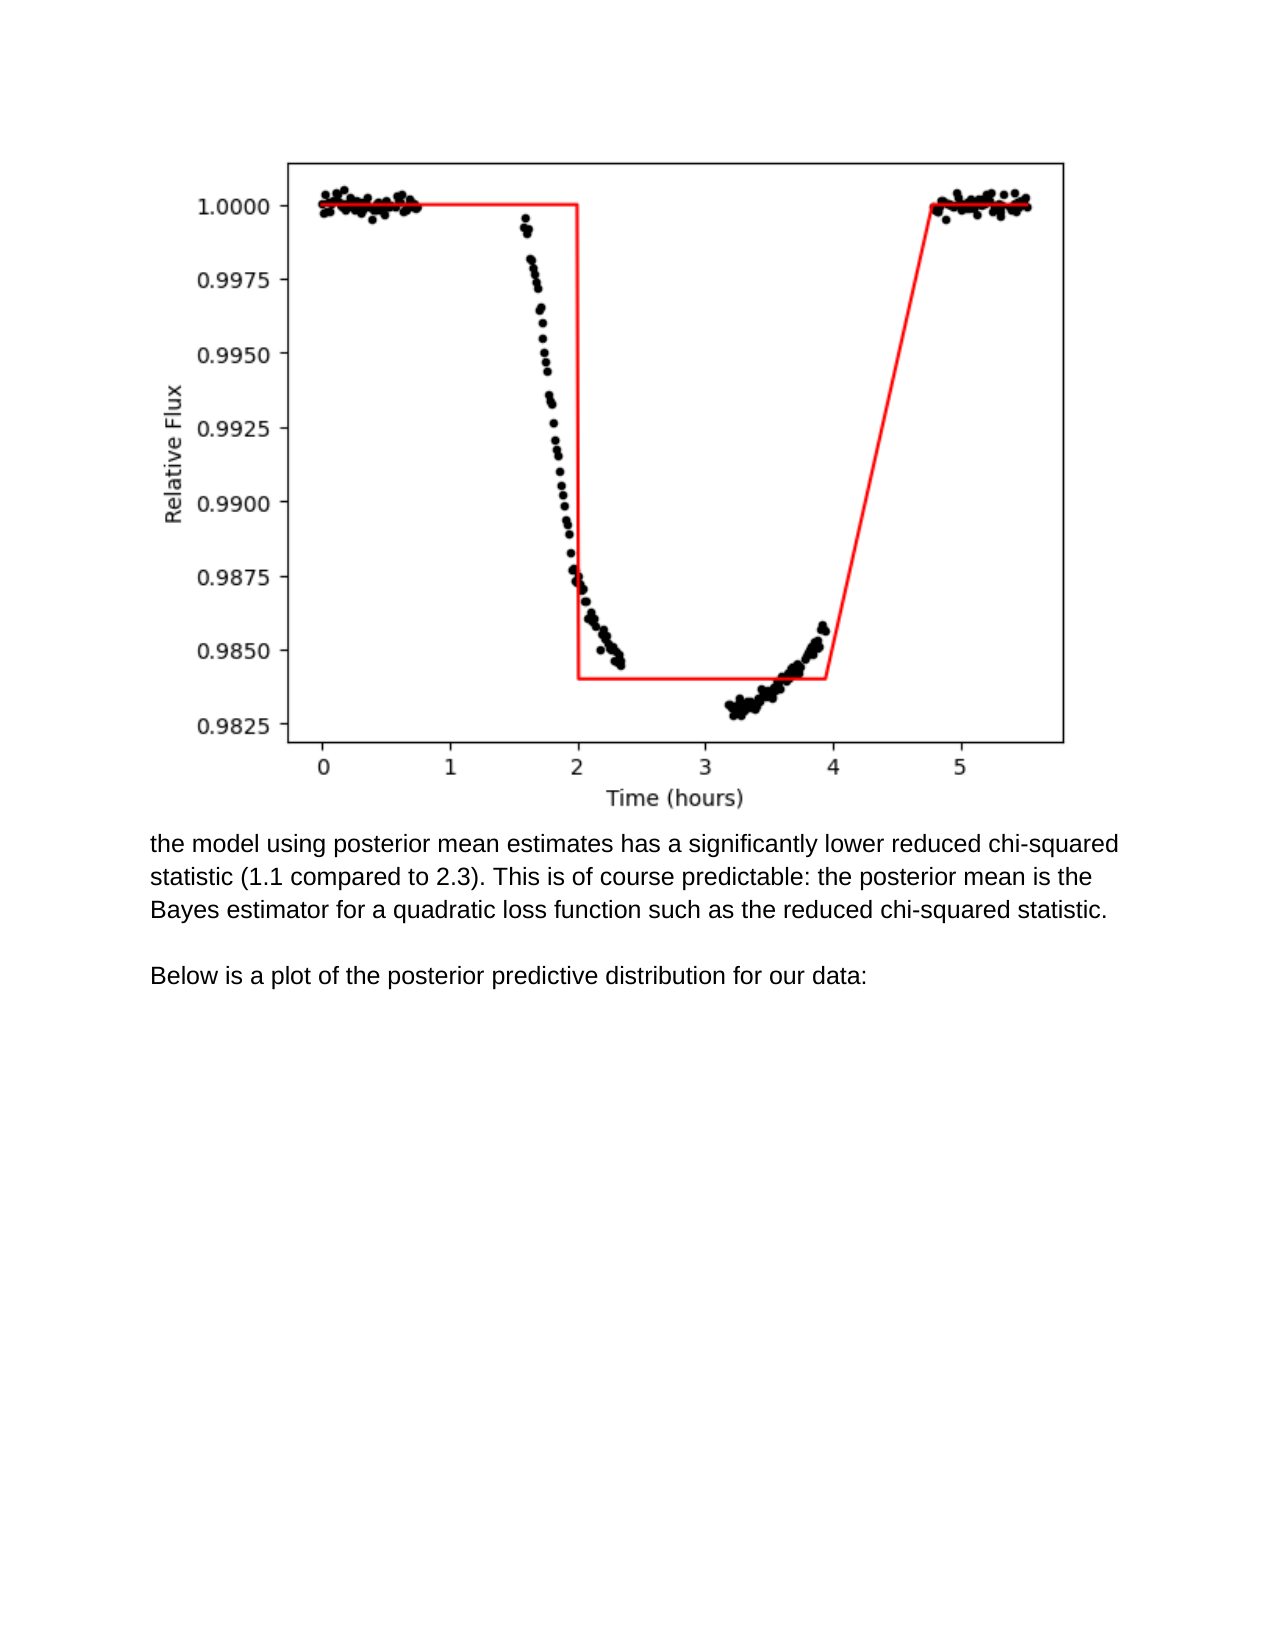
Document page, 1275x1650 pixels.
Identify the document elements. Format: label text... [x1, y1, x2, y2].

picture [150, 150, 1077, 825]
text the model using posterior mean estimates has a significantly lower reduced chi-squared statistic (1.1 compared to 2.3). This is of course predictable: the posterior mean is the Bayes estimator for a quadratic loss function such as the reduced chi-squared statistic. [150, 829, 1125, 924]
text Below is a plot of the posterior predictive distribution for our data: [150, 961, 1125, 990]
